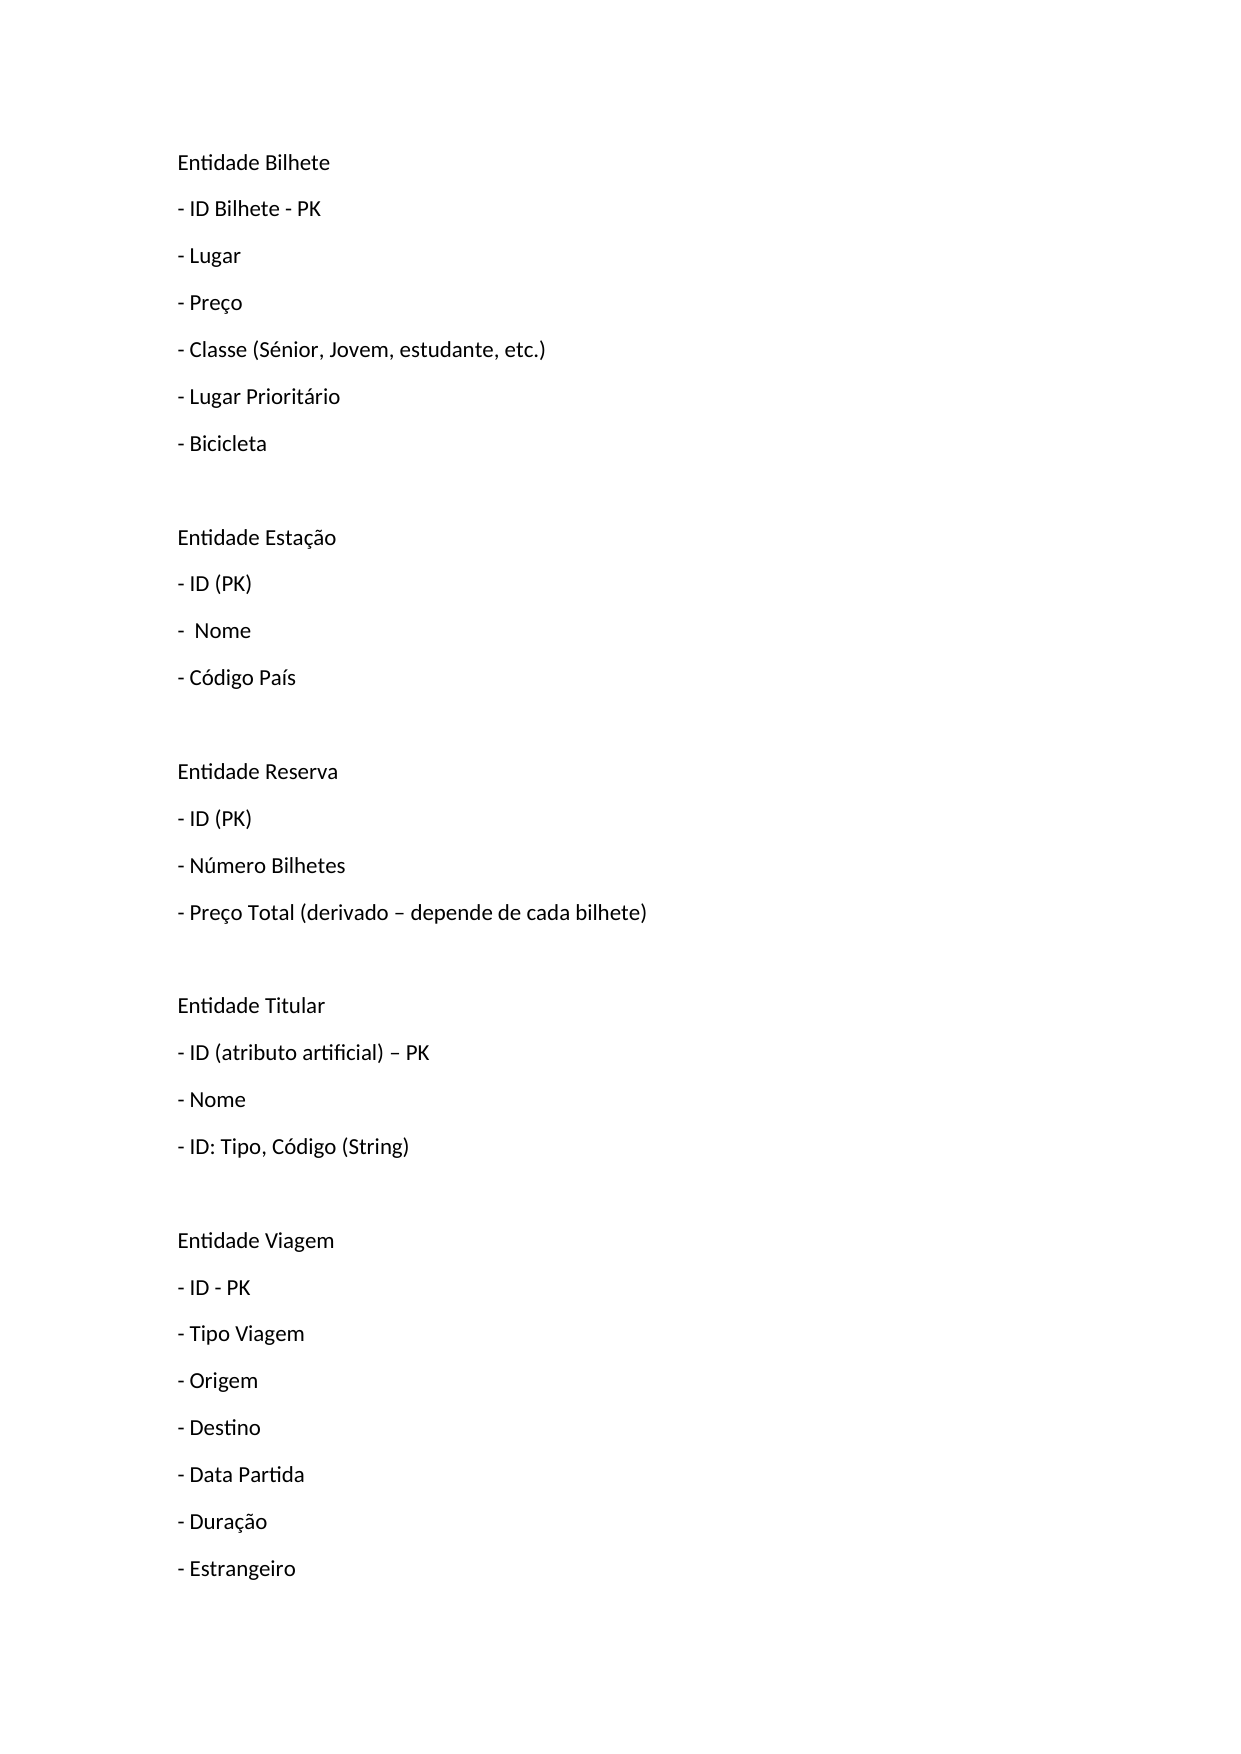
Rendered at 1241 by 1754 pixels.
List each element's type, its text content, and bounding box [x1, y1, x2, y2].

text Entidade Bilhete [177, 148, 1063, 176]
text - Classe (Sénior, Jovem, estudante, etc.) [177, 335, 1063, 363]
text - Destino [177, 1413, 1063, 1441]
text - Data Partida [177, 1460, 1063, 1488]
text Entidade Reserva [177, 757, 1063, 785]
text - ID - PK [177, 1273, 1063, 1301]
text - Número Bilhetes [177, 851, 1063, 879]
text - Nome [177, 616, 1063, 644]
text - Estrangeiro [177, 1554, 1063, 1582]
text Entidade Titular [177, 991, 1063, 1019]
text - Preço Total (derivado – depende de cada bilhete) [177, 898, 1063, 926]
text - Bicicleta [177, 429, 1063, 457]
text - ID: Tipo, Código (String) [177, 1132, 1063, 1160]
text - Preço [177, 288, 1063, 316]
text - Origem [177, 1366, 1063, 1394]
text - Lugar [177, 241, 1063, 269]
text Entidade Viagem [177, 1226, 1063, 1254]
text - ID (PK) [177, 569, 1063, 597]
text - Nome [177, 1085, 1063, 1113]
text Entidade Estação [177, 523, 1063, 551]
text - ID (atributo artificial) – PK [177, 1038, 1063, 1066]
text - Tipo Viagem [177, 1319, 1063, 1347]
text - ID (PK) [177, 804, 1063, 832]
text - Código País [177, 663, 1063, 691]
text - ID Bilhete - PK [177, 194, 1063, 222]
text - Duração [177, 1507, 1063, 1535]
text - Lugar Prioritário [177, 382, 1063, 410]
